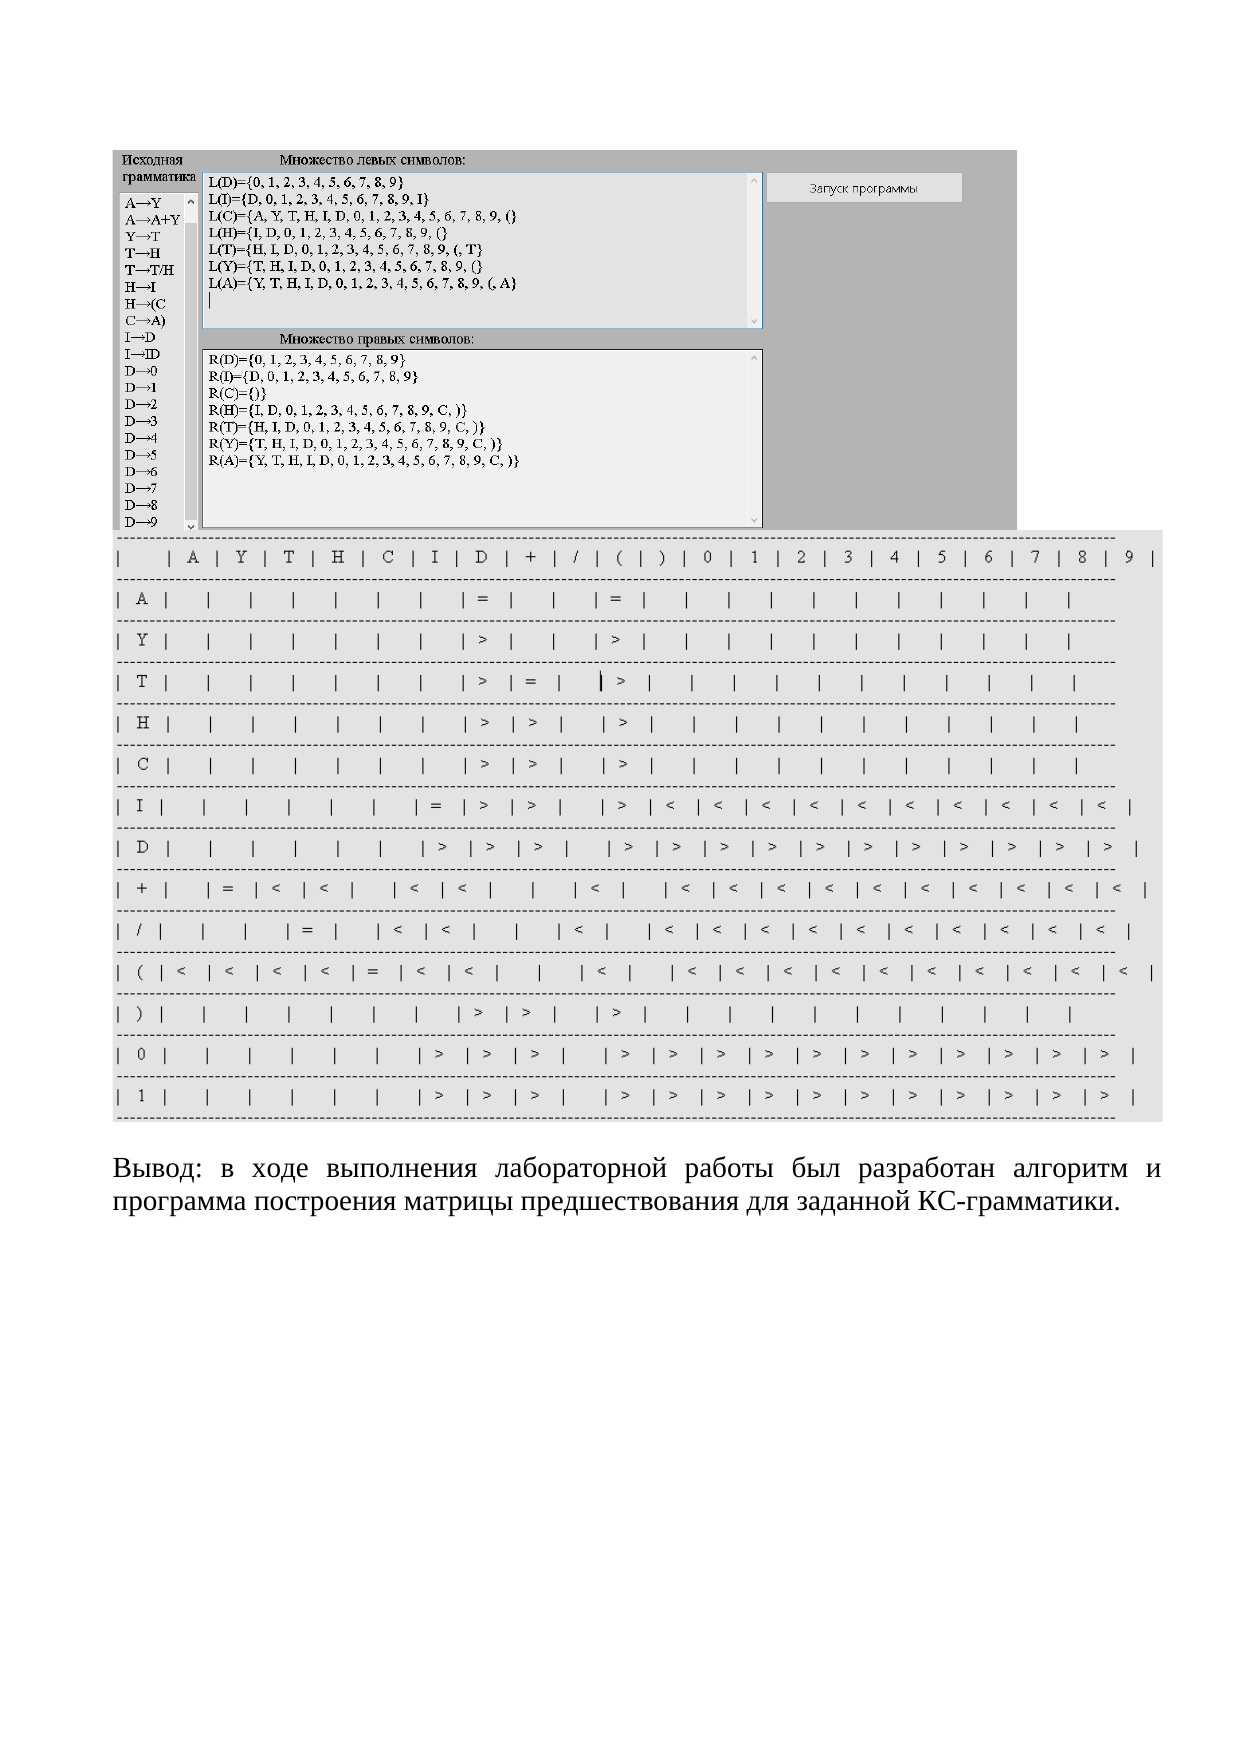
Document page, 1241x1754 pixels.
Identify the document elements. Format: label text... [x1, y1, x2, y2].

picture [112, 150, 1163, 1122]
text Вывод: в ходе выполнения лабораторной работы был разработан алгоритм и программа построения матрицы предшествования для заданной КС-грамматики. [112, 1150, 1162, 1217]
